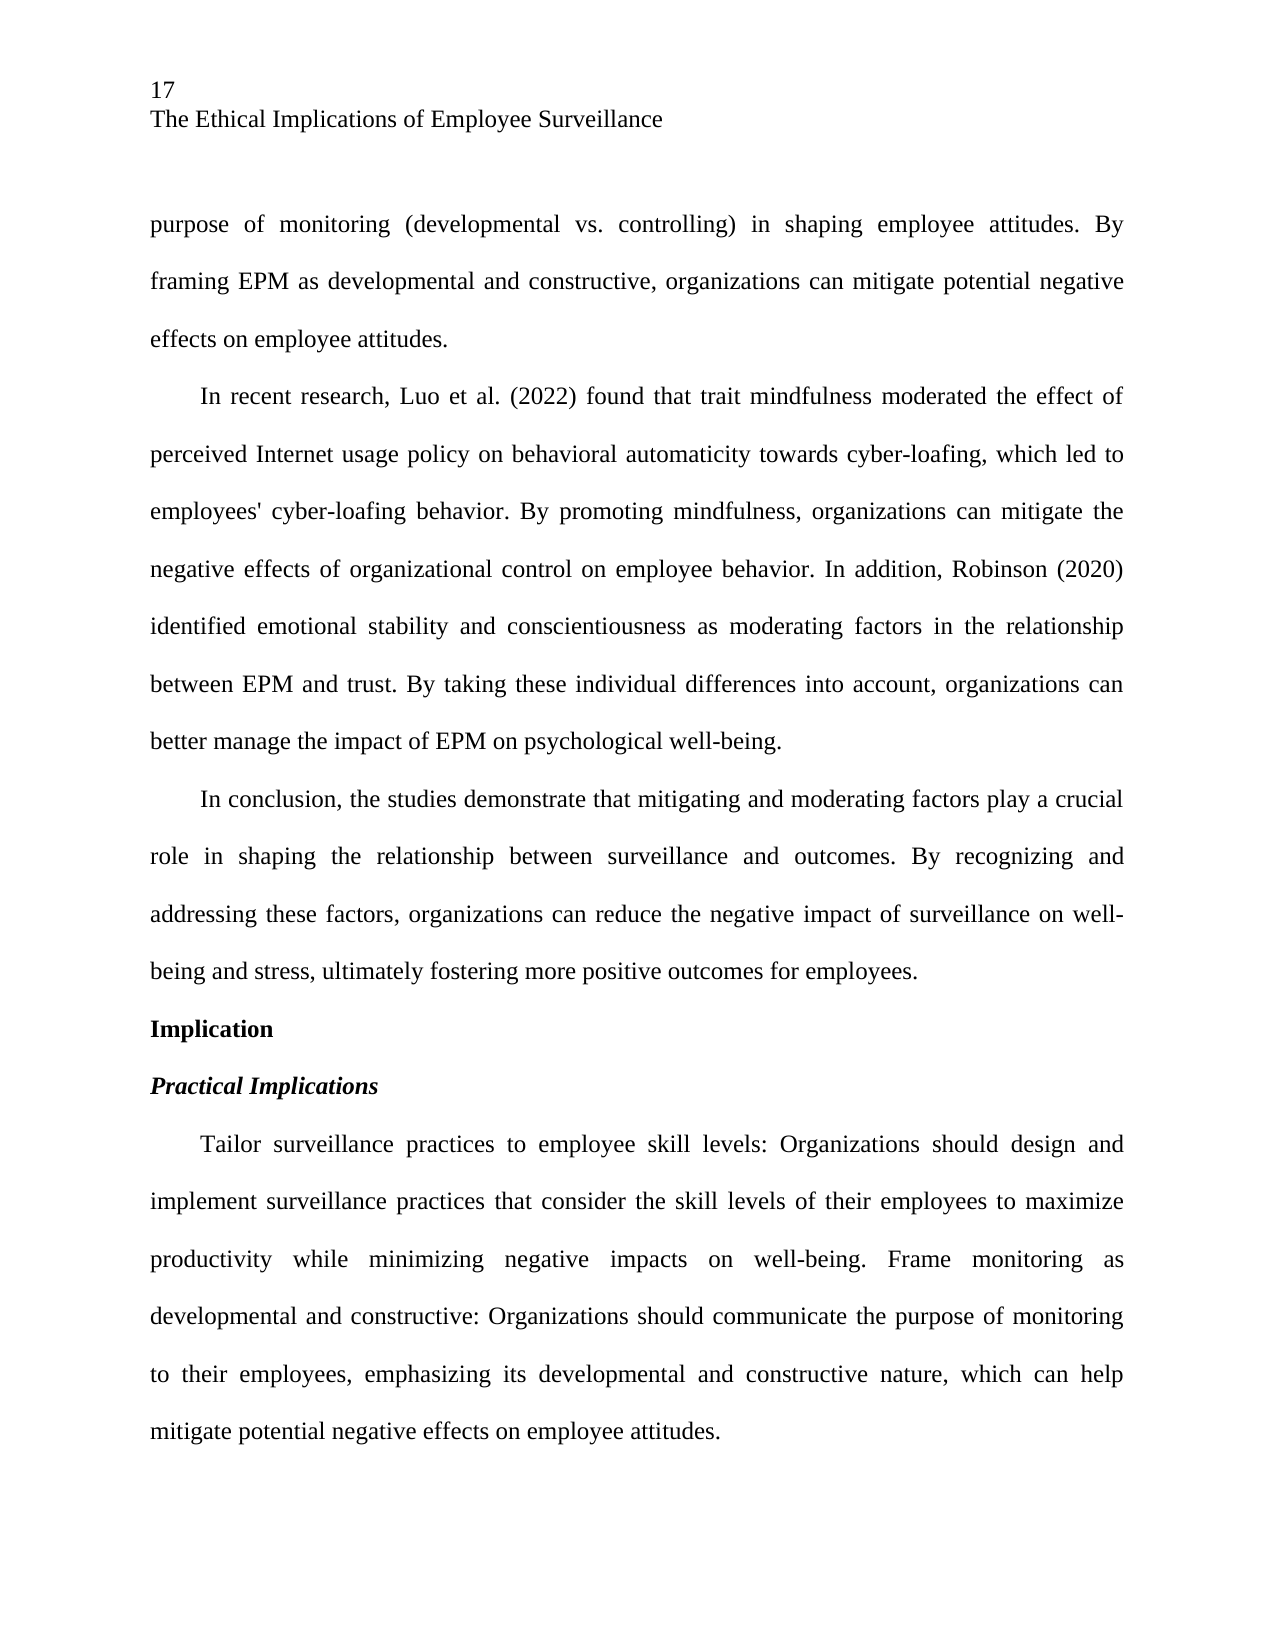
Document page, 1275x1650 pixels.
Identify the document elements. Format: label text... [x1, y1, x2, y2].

text Practical Implications [150, 1071, 1125, 1100]
text Tailor surveillance practices to employee skill levels: Organizations should design and implement surveillance practices that consider the skill levels of their employees to maximize productivity while minimizing negative impacts on well-being. Frame monitoring as developmental and constructive: Organizations should communicate the purpose of monitoring to their employees, emphasizing its developmental and constructive nature, which can help mitigate potential negative effects on employee attitudes. [150, 1129, 1125, 1445]
text In recent research, Luo et al. (2022) found that trait mindfulness moderated the effect of perceived Internet usage policy on behavioral automaticity towards cyber-loafing, which led to employees' cyber-loafing behavior. By promoting mindfulness, organizations can mitigate the negative effects of organizational control on employee behavior. In addition, Robinson (2020) identified emotional stability and conscientiousness as moderating factors in the relationship between EPM and trust. By taking these individual differences into account, organizations can better manage the impact of EPM on psychological well-being. [150, 381, 1125, 755]
text In conclusion, the studies demonstrate that mitigating and moderating factors play a crucial role in shaping the relationship between surveillance and outcomes. By recognizing and addressing these factors, organizations can reduce the negative impact of surveillance on well-being and stress, ultimately fostering more positive outcomes for employees. [150, 784, 1125, 985]
text Implication [150, 1014, 1125, 1042]
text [150, 209, 1125, 352]
